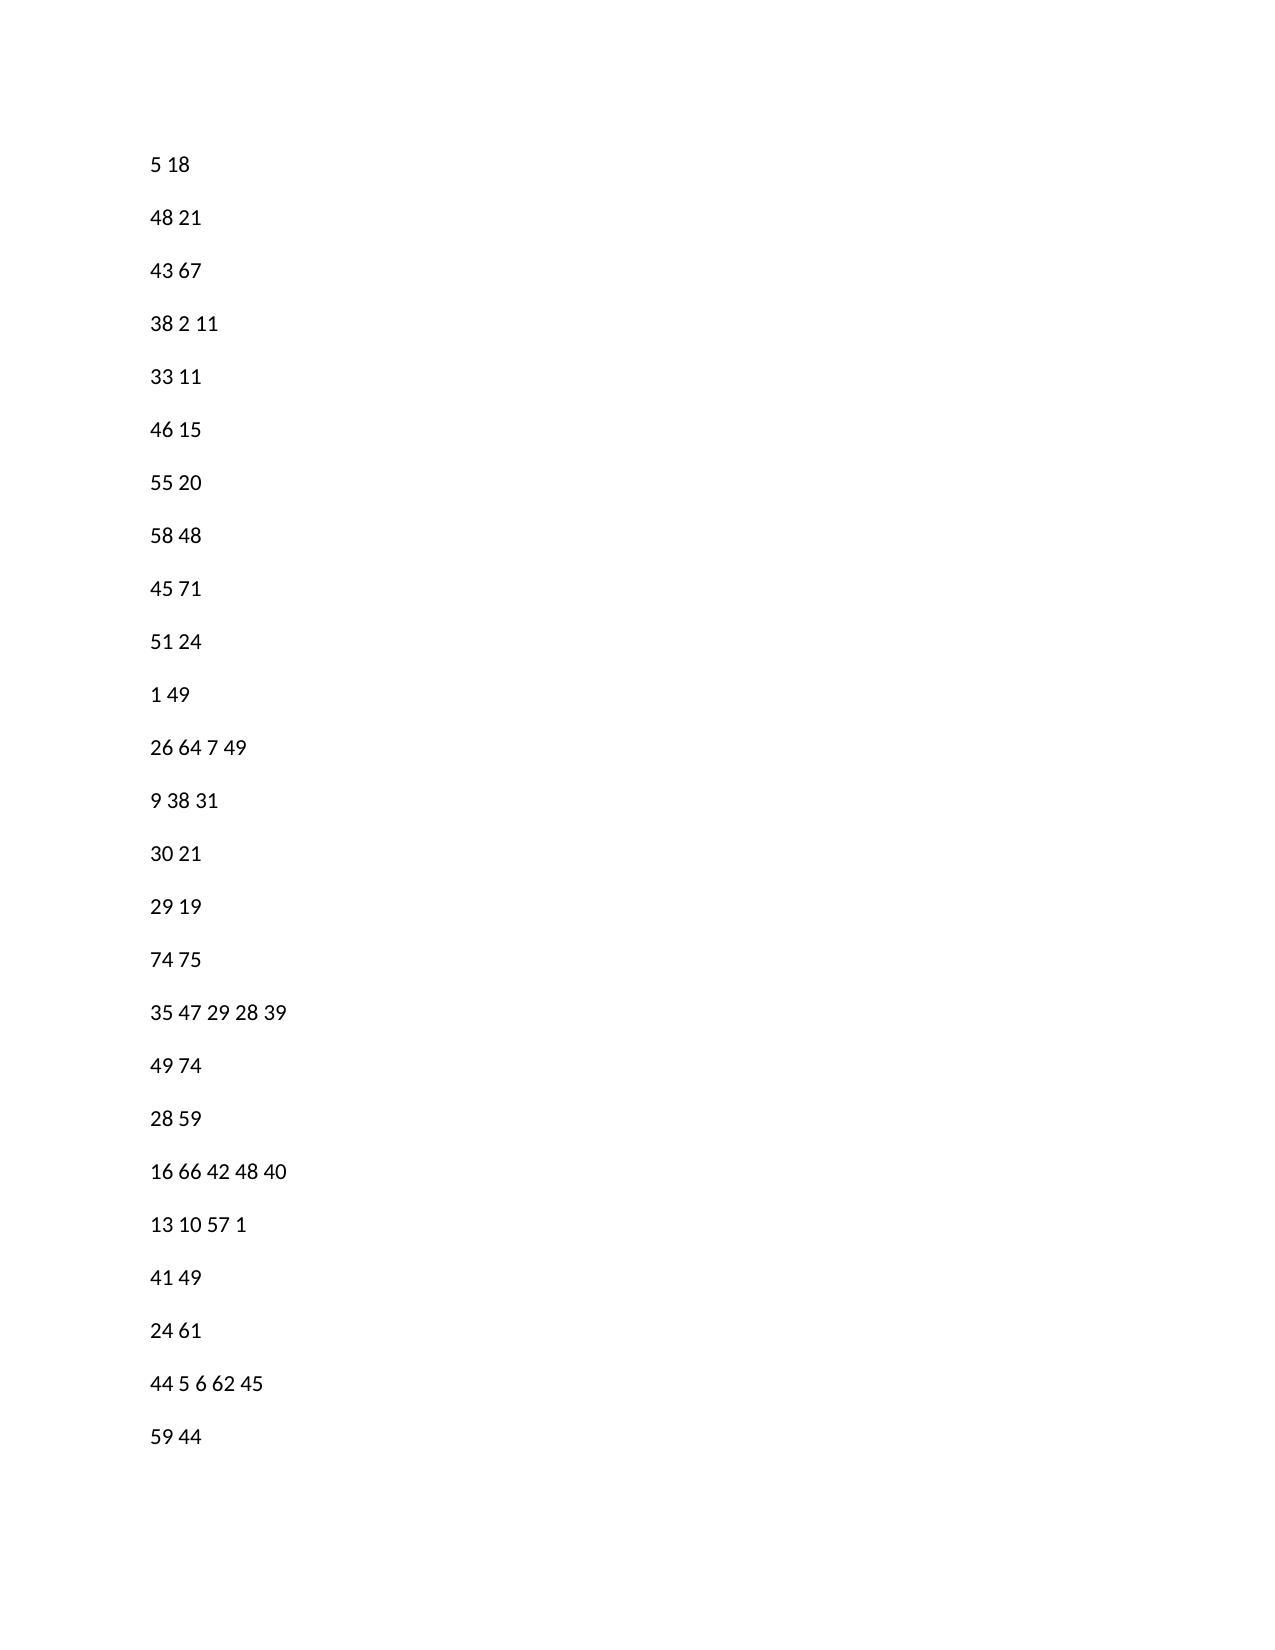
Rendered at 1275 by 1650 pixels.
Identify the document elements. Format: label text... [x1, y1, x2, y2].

text 74 75 [150, 945, 1125, 973]
text 43 67 [150, 256, 1125, 284]
text 46 15 [150, 415, 1125, 443]
text 13 10 57 1 [150, 1210, 1125, 1238]
text 55 20 [150, 468, 1125, 496]
text 26 64 7 49 [150, 733, 1125, 761]
text 5 18 [150, 150, 1125, 178]
text 38 2 11 [150, 309, 1125, 337]
text 16 66 42 48 40 [150, 1157, 1125, 1185]
text 41 49 [150, 1263, 1125, 1291]
text 30 21 [150, 839, 1125, 867]
text 58 48 [150, 521, 1125, 549]
text 45 71 [150, 574, 1125, 602]
text 59 44 [150, 1422, 1125, 1451]
text 51 24 [150, 627, 1125, 655]
text 49 74 [150, 1051, 1125, 1079]
text 44 5 6 62 45 [150, 1369, 1125, 1397]
text 9 38 31 [150, 786, 1125, 814]
text 33 11 [150, 362, 1125, 390]
text 29 19 [150, 892, 1125, 920]
text 1 49 [150, 680, 1125, 708]
text 24 61 [150, 1316, 1125, 1344]
text 28 59 [150, 1104, 1125, 1132]
text 48 21 [150, 203, 1125, 231]
text 35 47 29 28 39 [150, 998, 1125, 1026]
